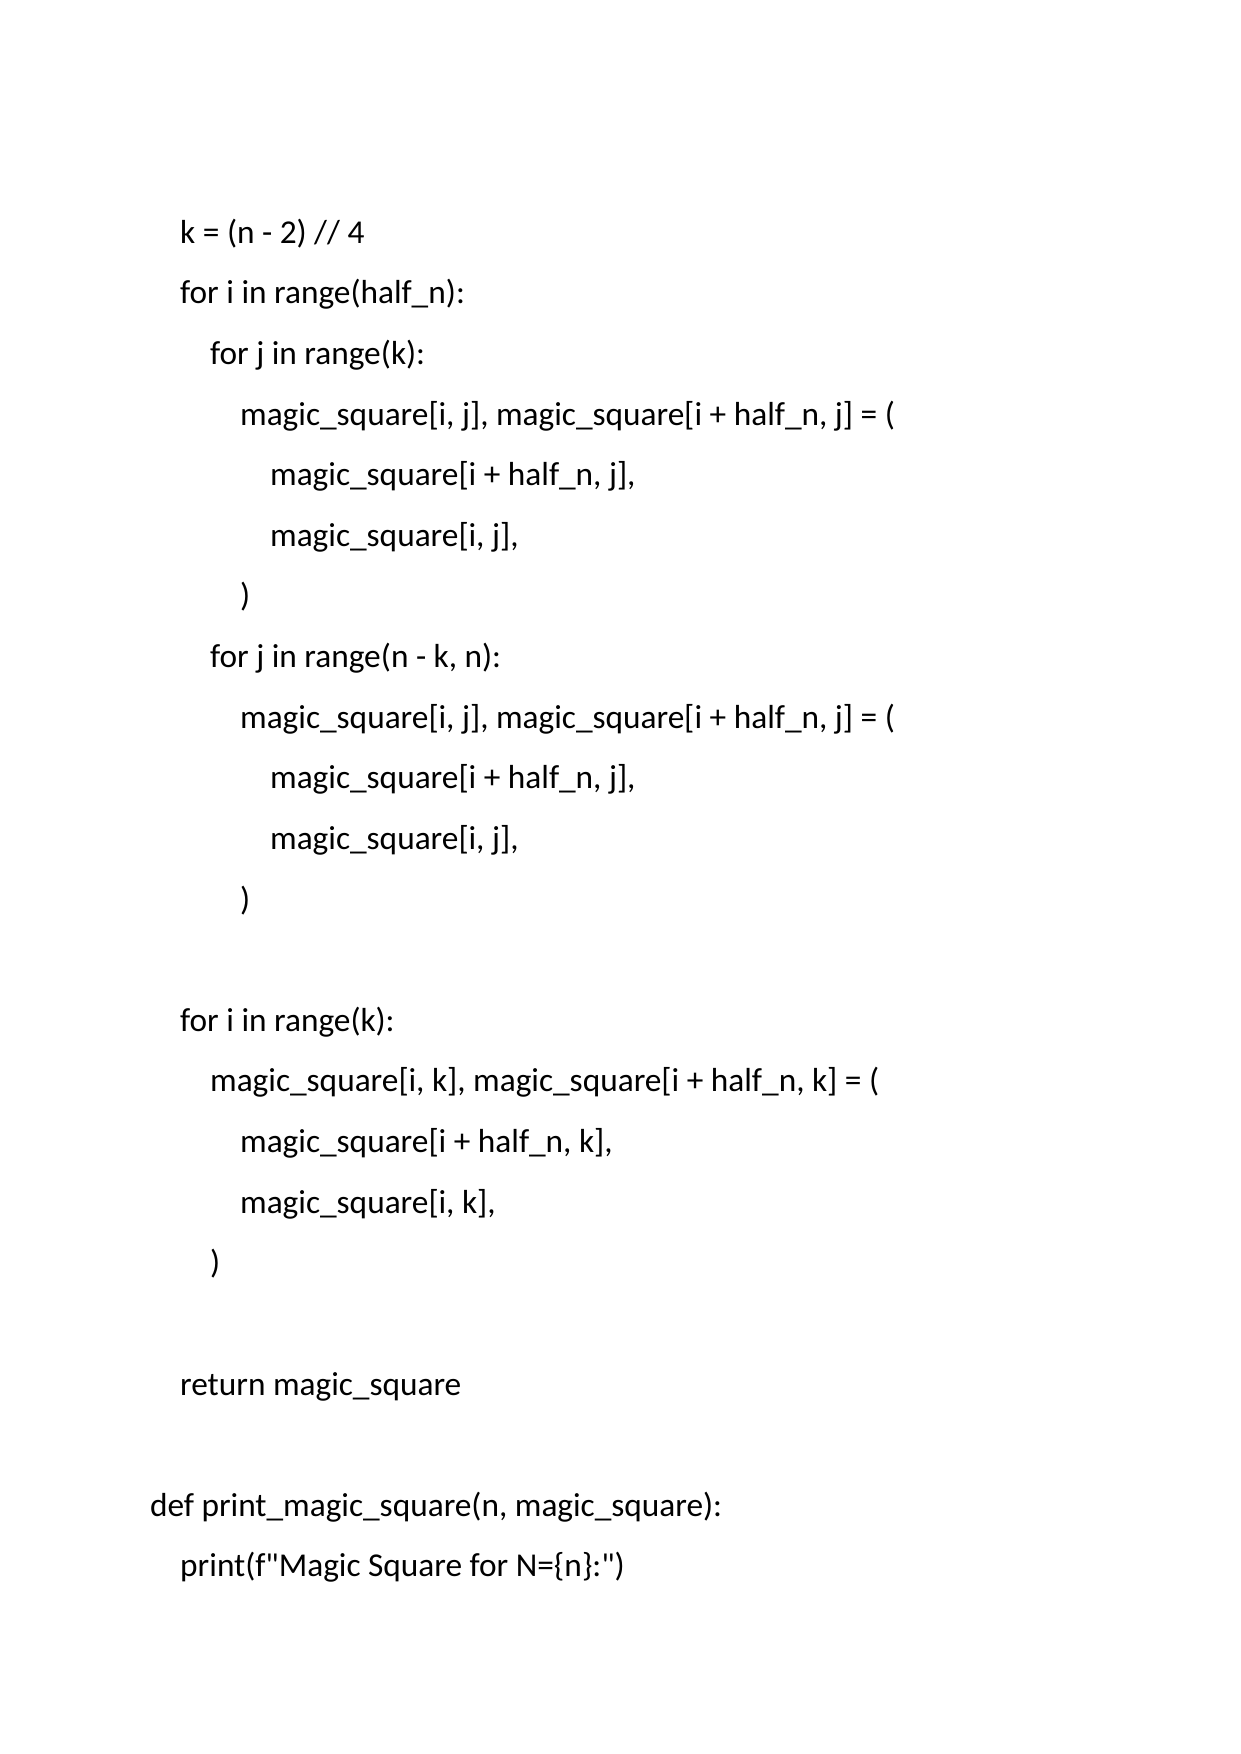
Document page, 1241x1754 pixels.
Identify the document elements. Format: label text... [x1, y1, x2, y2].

text ) [150, 1241, 1090, 1282]
text magic_square[i, j], [150, 817, 1090, 858]
text magic_square[i + half_n, j], [150, 453, 1090, 494]
text k = (n - 2) // 4 [150, 211, 1090, 251]
text magic_square[i, k], [150, 1181, 1090, 1221]
text for j in range(k): [150, 332, 1090, 373]
text print(f"Magic Square for N={n}:") [150, 1544, 1090, 1585]
text ) [150, 877, 1090, 918]
text for i in range(half_n): [150, 271, 1090, 312]
text magic_square[i + half_n, k], [150, 1120, 1090, 1161]
text magic_square[i + half_n, j], [150, 756, 1090, 797]
text ) [150, 574, 1090, 615]
text magic_square[i, j], magic_square[i + half_n, j] = ( [150, 392, 1090, 433]
text for i in range(k): [150, 999, 1090, 1039]
text magic_square[i, j], magic_square[i + half_n, j] = ( [150, 696, 1090, 736]
text return magic_square [150, 1362, 1090, 1403]
text for j in range(n - k, n): [150, 635, 1090, 676]
text def print_magic_square(n, magic_square): [150, 1484, 1090, 1524]
text magic_square[i, k], magic_square[i + half_n, k] = ( [150, 1059, 1090, 1100]
text magic_square[i, j], [150, 514, 1090, 554]
